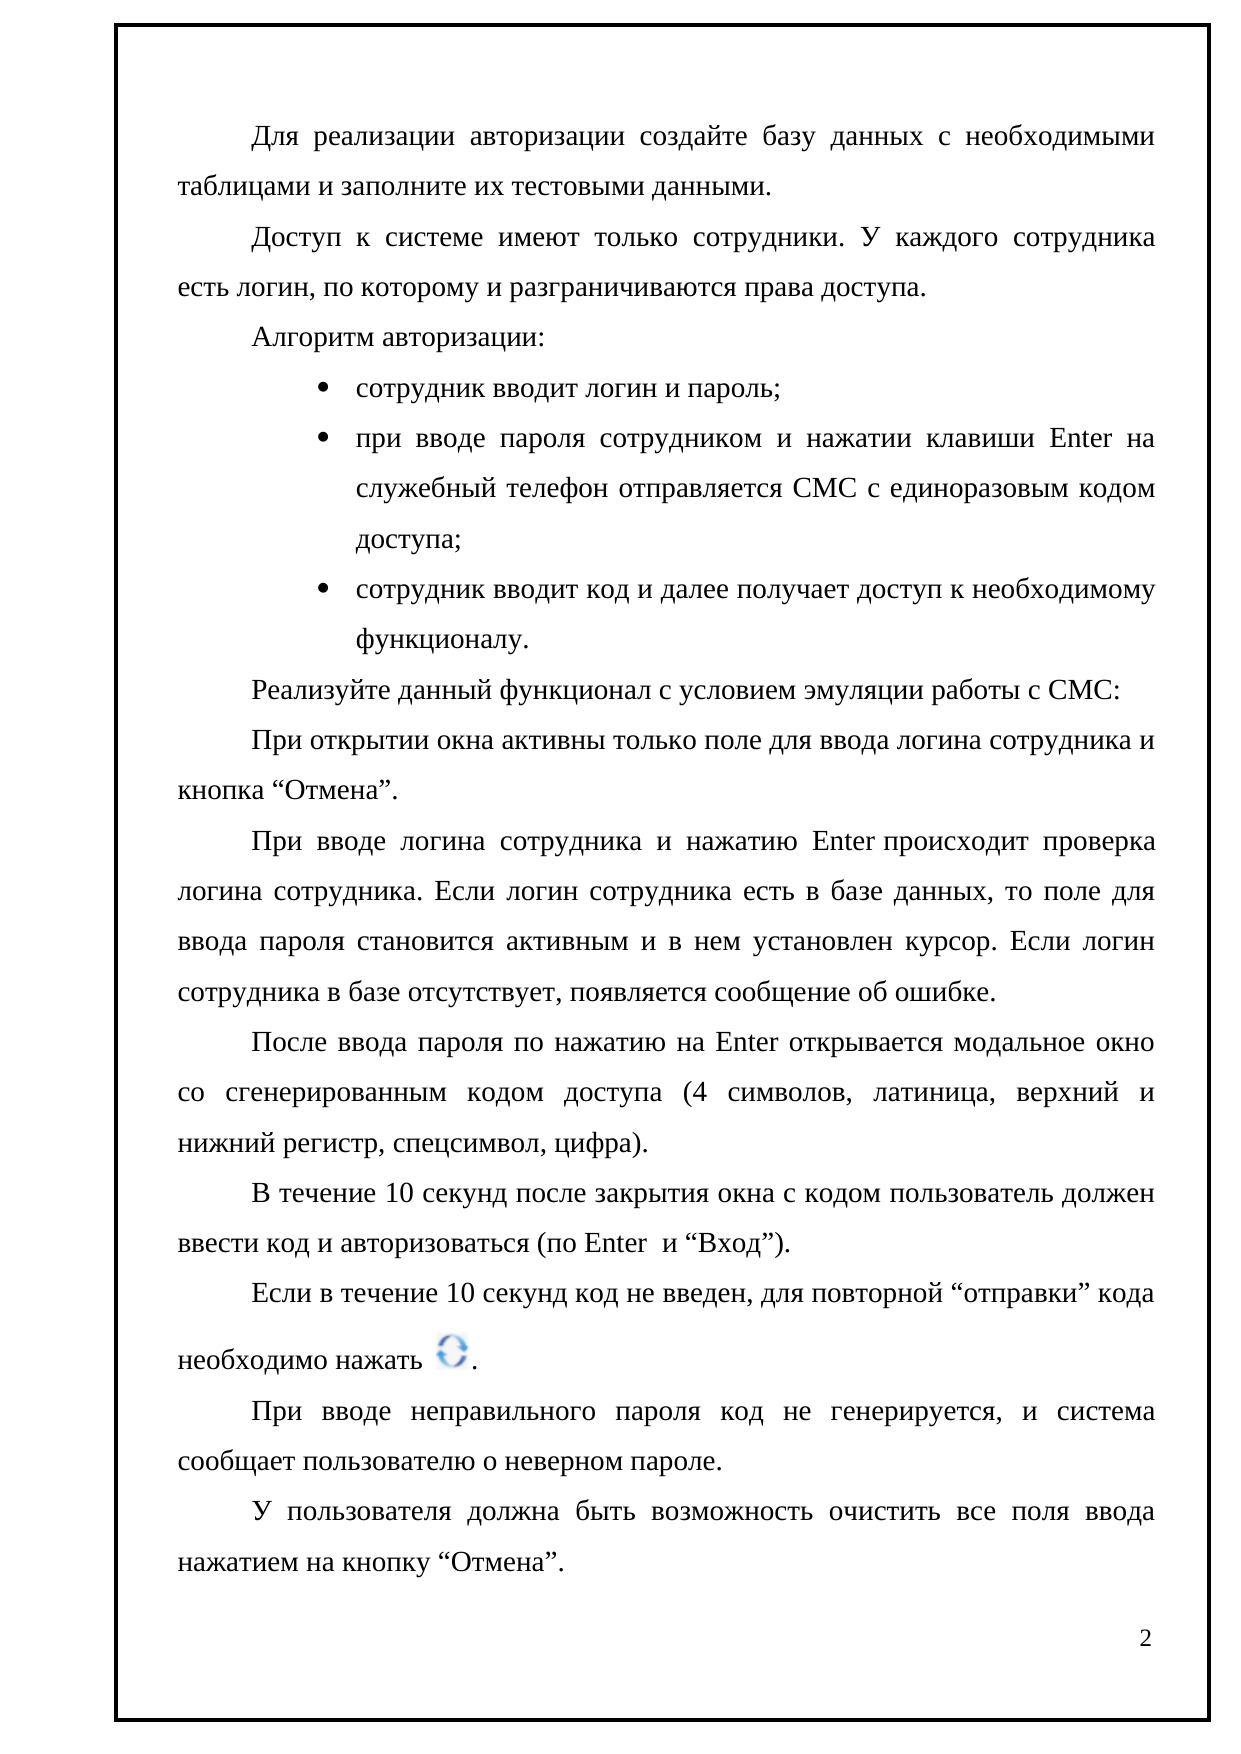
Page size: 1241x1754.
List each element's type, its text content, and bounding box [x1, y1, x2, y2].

text После ввода пароля по нажатию на Enter открывается модальное окно со сгенерированным кодом доступа (4 символов, латиница, верхний и нижний регистр, спецсимвол, цифра). [177, 1024, 1156, 1158]
text В течение 10 секунд после закрытия окна с кодом пользователь должен ввести код и авторизоваться (по Enter и “Вход”). [177, 1175, 1156, 1259]
list при вводе пароля сотрудником и нажатии клавиши Enter на служебный телефон отправляется СМС с единоразовым кодом доступа; [318, 420, 1156, 554]
text При открытии окна активны только поле для ввода логина сотрудника и кнопка “Отмена”. [177, 722, 1156, 806]
text Алгоритм авторизации: [177, 319, 1156, 353]
text При вводе логина сотрудника и нажатию Enter происходит проверка логина сотрудника. Если логин сотрудника есть в базе данных, то поле для ввода пароля становится активным и в нем установлен курсор. Если логин сотрудника в базе отсутствует, появляется сообщение об ошибке. [177, 823, 1156, 1007]
text Для реализации авторизации создайте базу данных с необходимыми таблицами и заполните их тестовыми данными. [177, 118, 1156, 202]
text Если в течение 10 секунд код не введен, для повторной “отправки” кода необходимо нажать . [177, 1276, 1156, 1376]
text У пользователя должна быть возможность очистить все поля ввода нажатием на кнопку “Отмена”. [177, 1493, 1156, 1577]
text Доступ к системе имеют только сотрудники. У каждого сотрудника есть логин, по которому и разграничиваются права доступа. [177, 219, 1156, 303]
text Реализуйте данный функционал с условием эмуляции работы с СМС: [177, 672, 1156, 705]
picture [430, 1326, 471, 1370]
list сотрудник вводит логин и пароль; [318, 370, 1156, 403]
text При вводе неправильного пароля код не генерируется, и система сообщает пользователю о неверном пароле. [177, 1393, 1156, 1477]
list сотрудник вводит код и далее получает доступ к необходимому функционалу. [318, 571, 1156, 655]
